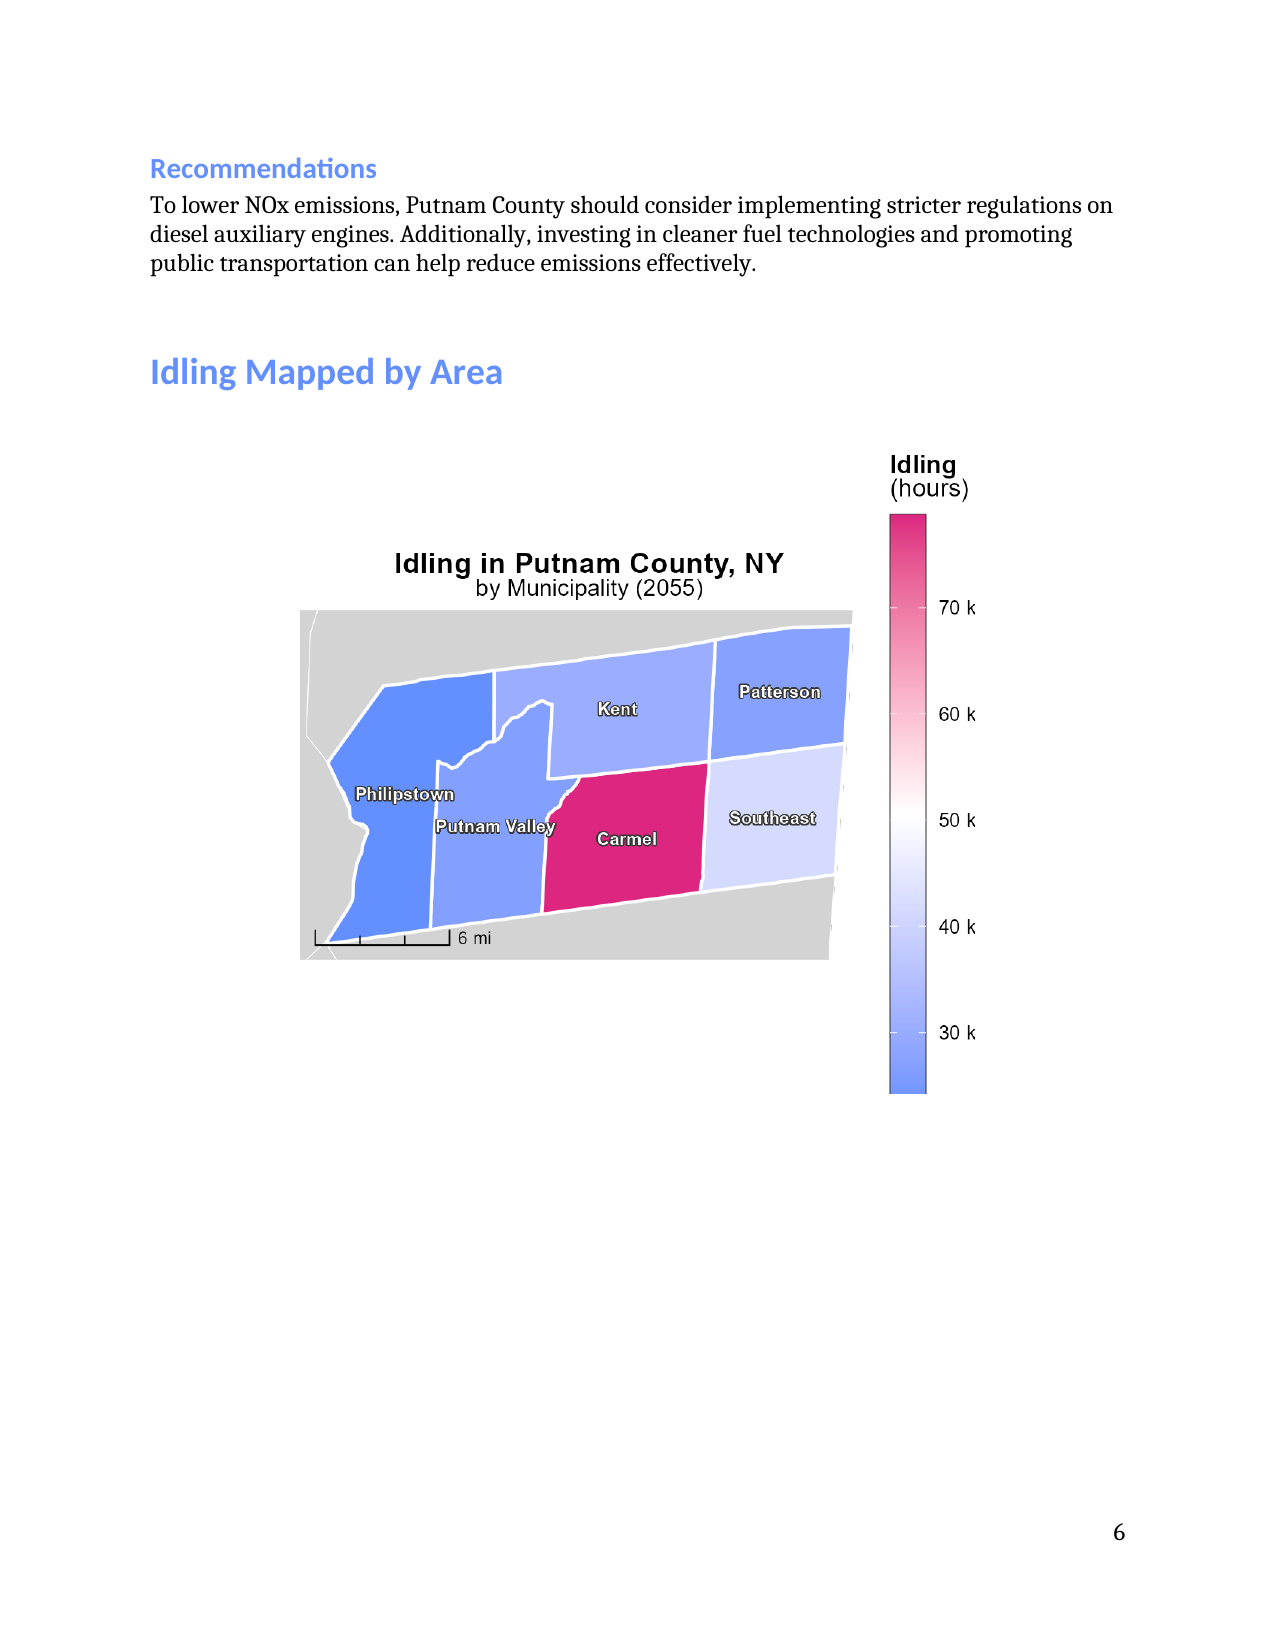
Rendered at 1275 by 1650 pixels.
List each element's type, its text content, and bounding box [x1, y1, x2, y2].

picture [300, 419, 976, 1094]
text To lower NOx emissions, Putnam County should consider implementing stricter regulations on diesel auxiliary engines. Additionally, investing in cleaner fuel technologies and promoting public transportation can help reduce emissions effectively. [150, 191, 1125, 277]
subtitle Recommendations [150, 150, 1125, 186]
subtitle Idling Mapped by Area [150, 348, 1125, 393]
